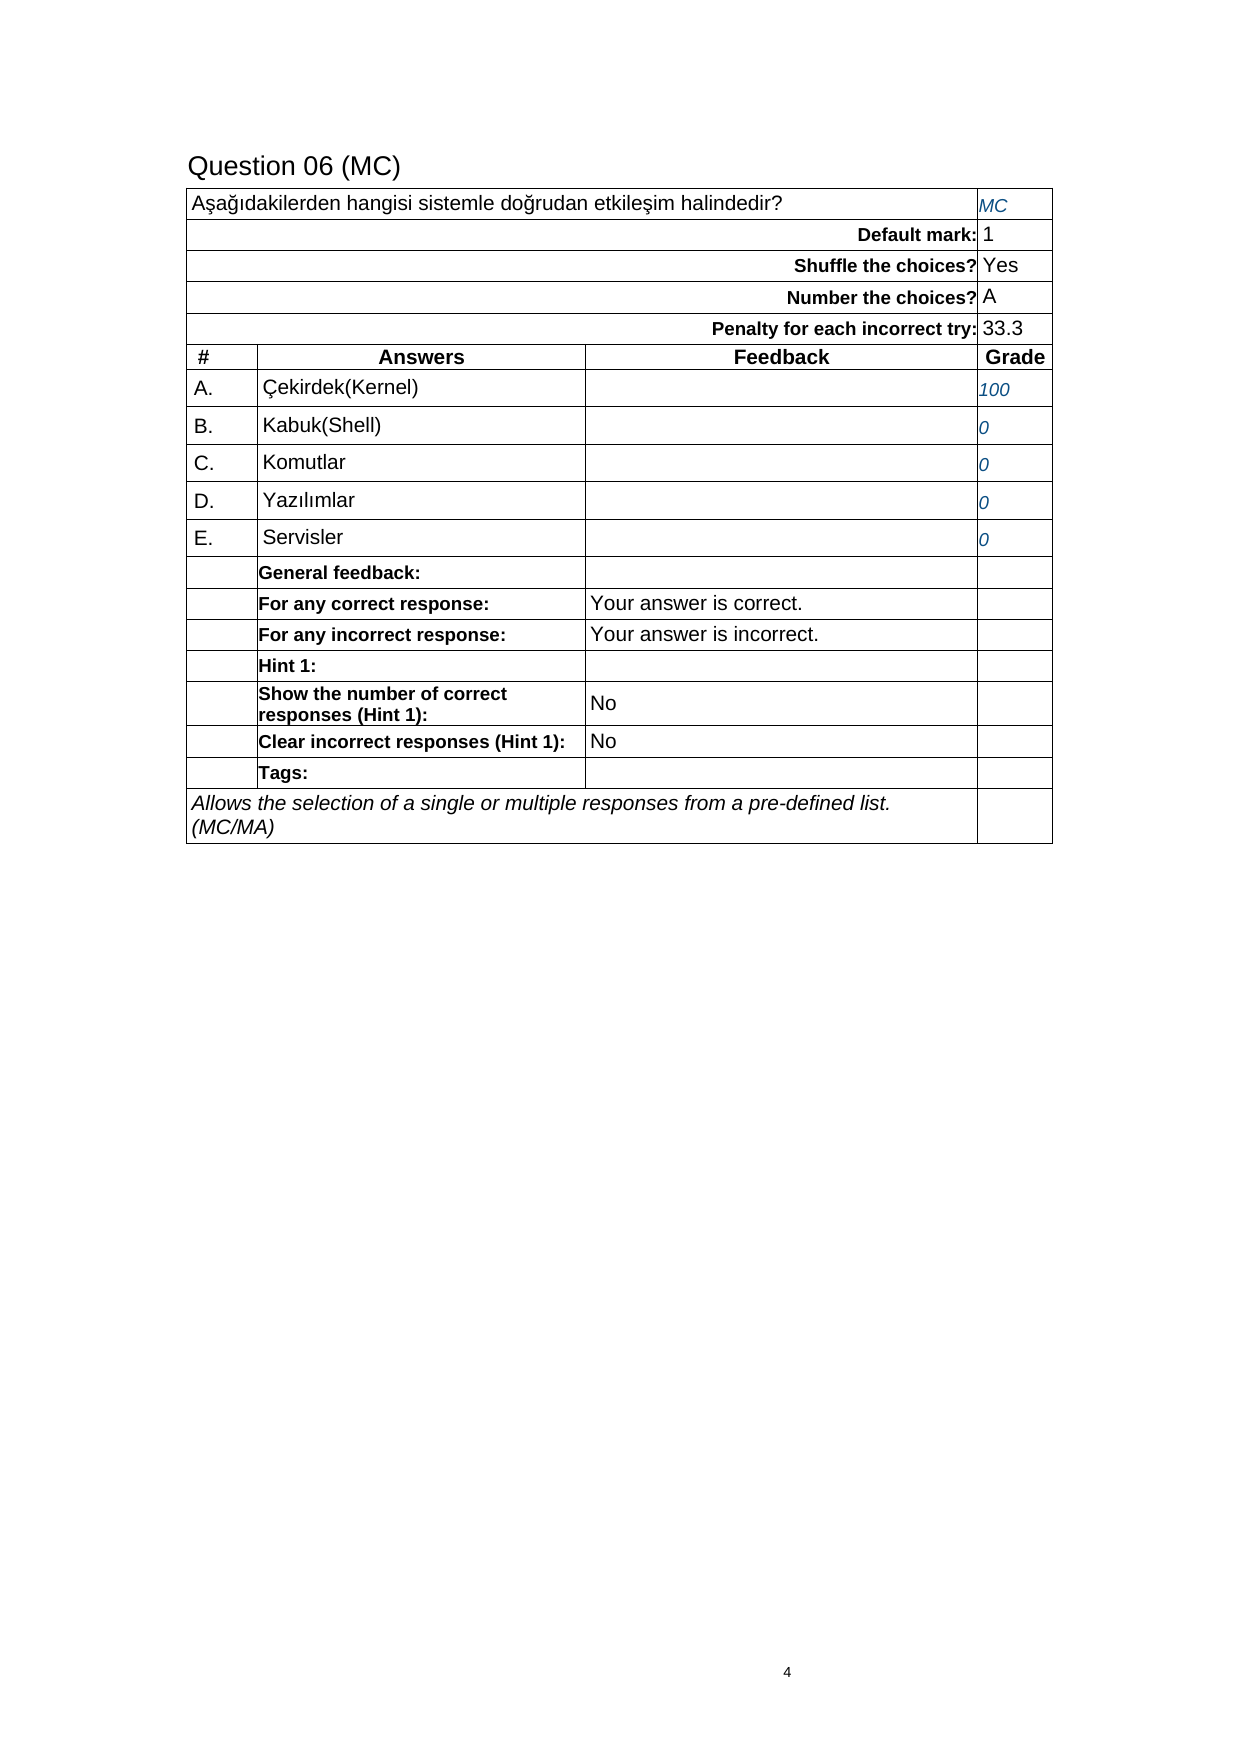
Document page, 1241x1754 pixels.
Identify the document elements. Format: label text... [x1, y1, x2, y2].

table_cell [978, 758, 1052, 788]
table_cell For any incorrect response: [258, 620, 585, 650]
table_cell # [187, 345, 257, 369]
table_cell [586, 407, 977, 444]
table_cell [978, 789, 1052, 843]
table_cell [978, 726, 1052, 757]
table_cell [187, 445, 257, 481]
table_cell [187, 682, 257, 725]
table_cell [586, 520, 977, 556]
table_cell 100 [978, 370, 1052, 406]
table_cell [187, 651, 257, 681]
table_cell [978, 557, 1052, 587]
table_cell General feedback: [258, 557, 585, 587]
table_cell A [978, 282, 1052, 312]
table_cell [187, 557, 257, 587]
table_cell [187, 620, 257, 650]
table_cell Show the number of correct responses (Hint 1): [258, 682, 585, 725]
subtitle Question 06 (MC) [187, 150, 1053, 181]
table_cell Hint 1: [258, 651, 585, 681]
table_cell [187, 758, 257, 788]
table_cell For any correct response: [258, 589, 585, 619]
table_cell Your answer is incorrect. [586, 620, 977, 650]
table_cell No [586, 726, 977, 757]
table_cell Çekirdek(Kernel) [258, 370, 585, 406]
table_cell Your answer is correct. [586, 589, 977, 619]
table_cell Clear incorrect responses (Hint 1): [258, 726, 585, 757]
table_cell Allows the selection of a single or multiple responses from a pre-defined list. (MC/MA) [187, 789, 977, 843]
table_cell [187, 520, 257, 556]
table_cell [586, 370, 977, 406]
table_cell [978, 651, 1052, 681]
table_cell [187, 589, 257, 619]
table_cell Yes [978, 251, 1052, 281]
table_cell [586, 758, 977, 788]
table_cell 0 [978, 520, 1052, 556]
table_cell Tags: [258, 758, 585, 788]
table_cell [978, 682, 1052, 725]
table_cell [586, 445, 977, 481]
table_cell [586, 651, 977, 681]
table_cell 0 [978, 482, 1052, 519]
table_cell 1 [978, 220, 1052, 250]
table_cell Yazılımlar [258, 482, 585, 519]
table_cell [187, 407, 257, 444]
table_header MC [978, 189, 1052, 219]
table_cell 0 [978, 445, 1052, 481]
table_cell [978, 620, 1052, 650]
table_cell [187, 482, 257, 519]
table_cell Servisler [258, 520, 585, 556]
table_cell 0 [978, 407, 1052, 444]
table_cell [187, 726, 257, 757]
table_cell Feedback [586, 345, 977, 369]
table_cell Answers [258, 345, 585, 369]
table_cell Number the choices? [187, 282, 977, 312]
table_cell [978, 589, 1052, 619]
table_cell No [586, 682, 977, 725]
table_cell Komutlar [258, 445, 585, 481]
table_header Aşağıdakilerden hangisi sistemle doğrudan etkileşim halindedir? [187, 189, 977, 219]
table_cell Grade [978, 345, 1052, 369]
table_cell [187, 370, 257, 406]
table_cell [586, 557, 977, 587]
table_cell Shuffle the choices? [187, 251, 977, 281]
table_cell Kabuk(Shell) [258, 407, 585, 444]
table_cell [586, 482, 977, 519]
table_cell Default mark: [187, 220, 977, 250]
table_cell Penalty for each incorrect try: [187, 314, 977, 344]
table_cell 33.3 [978, 314, 1052, 344]
